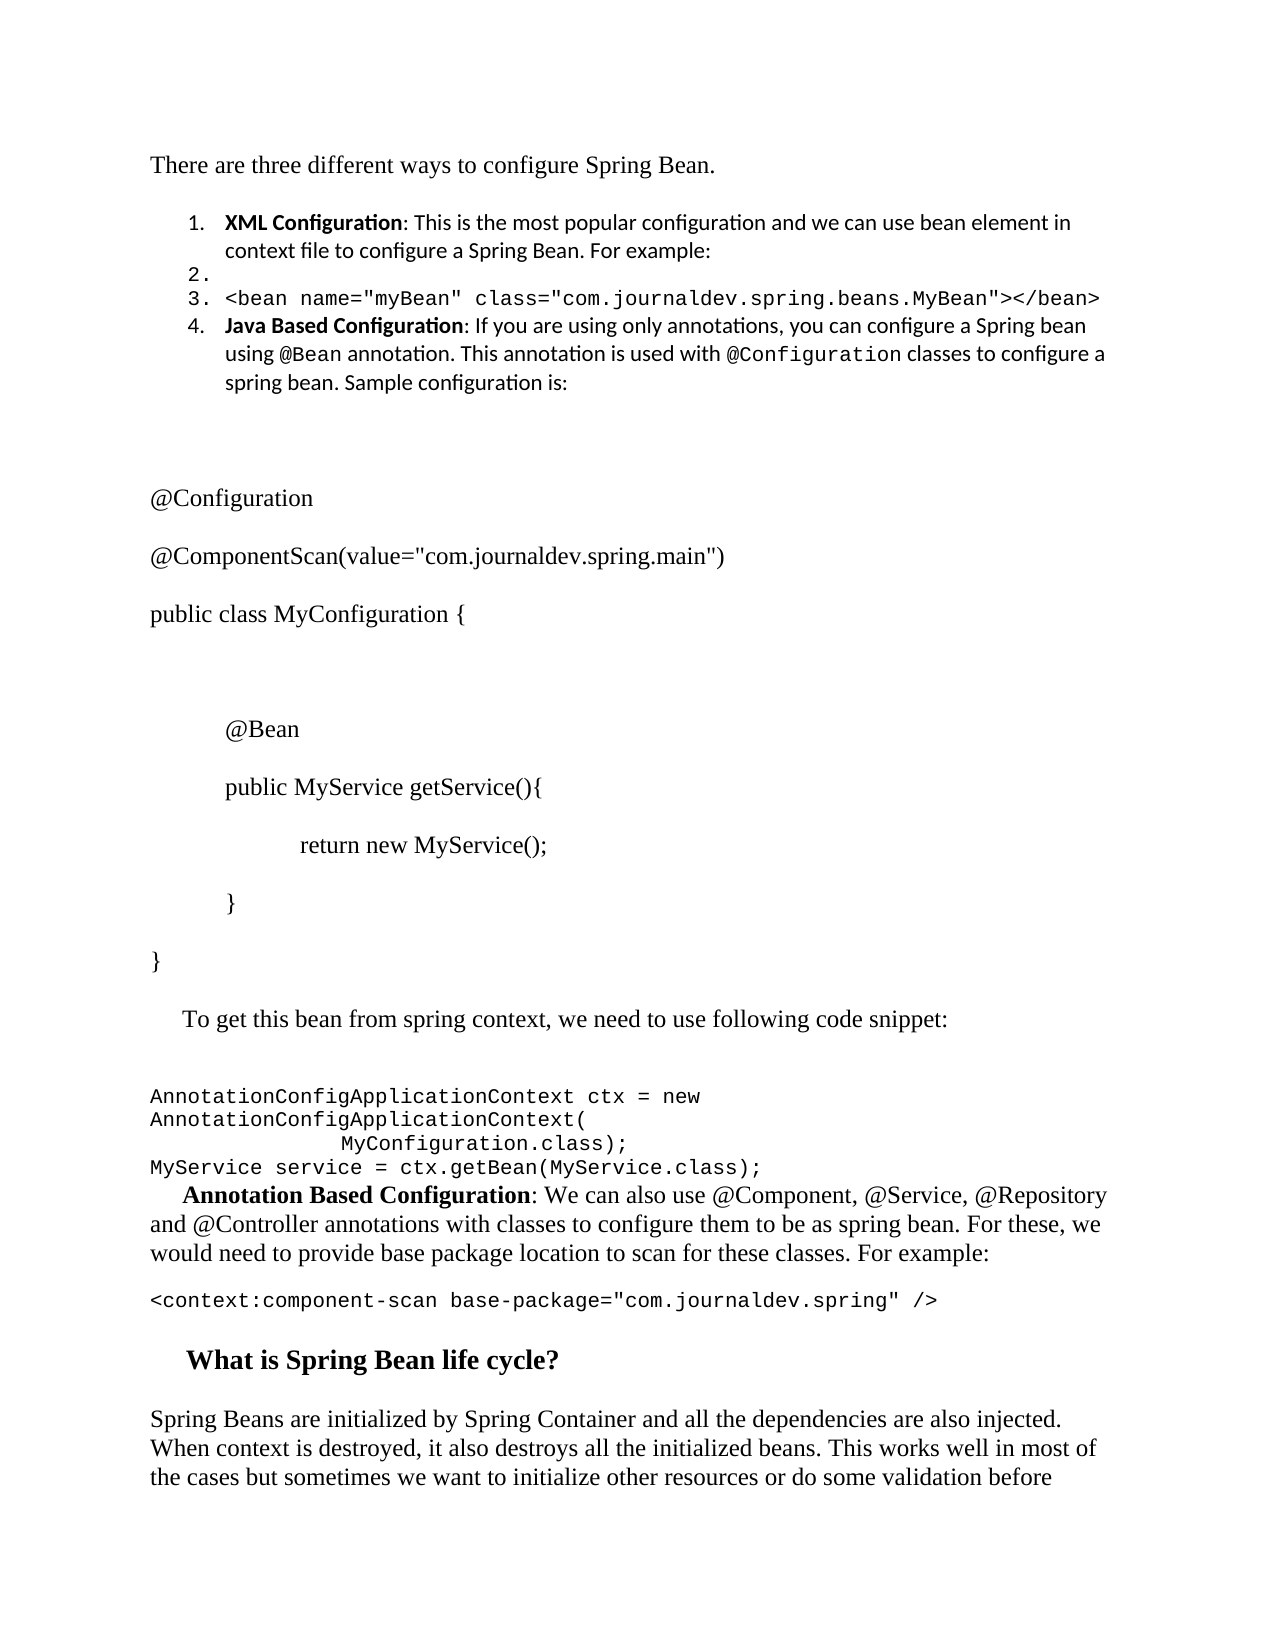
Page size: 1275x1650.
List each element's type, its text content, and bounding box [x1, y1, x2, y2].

text There are three different ways to configure Spring Bean. [150, 150, 1125, 179]
text public MyService getService(){ [150, 772, 1125, 801]
list Java Based Configuration: If you are using only annotations, you can configure a Spring bean using @Bean annotation. This annotation is used with @Configuration classes to configure a spring bean. Sample configuration is: [187, 311, 1125, 396]
text public class MyConfiguration { [150, 599, 1125, 627]
text return new MyService(); [150, 830, 1125, 859]
subtitle  What is Spring Bean life cycle? [150, 1343, 1125, 1375]
text } [150, 946, 1125, 975]
text @Bean [150, 714, 1125, 743]
text } [150, 888, 1125, 917]
text @Configuration [150, 483, 1125, 512]
text MyConfiguration.class); [150, 1133, 1125, 1157]
text  To get this bean from spring context, we need to use following code snippet: [150, 1004, 1125, 1033]
list XML Configuration: This is the most popular configuration and we can use bean element in context file to configure a Spring Bean. For example: [187, 208, 1125, 264]
text  Annotation Based Configuration: We can also use @Component, @Service, @Repository and @Controller annotations with classes to configure them to be as spring bean. For these, we would need to provide base package location to scan for these classes. For example: [150, 1180, 1125, 1267]
text <context:component-scan base-package="com.journaldev.spring" /> [150, 1290, 1125, 1314]
text @ComponentScan(value="com.journaldev.spring.main") [150, 541, 1125, 569]
text AnnotationConfigApplicationContext ctx = new AnnotationConfigApplicationContext( [150, 1086, 1125, 1133]
text MyService service = ctx.getBean(MyService.class); [150, 1157, 1125, 1180]
list <bean name="myBean" class="com.journaldev.spring.beans.MyBean"></bean> [187, 288, 1125, 311]
